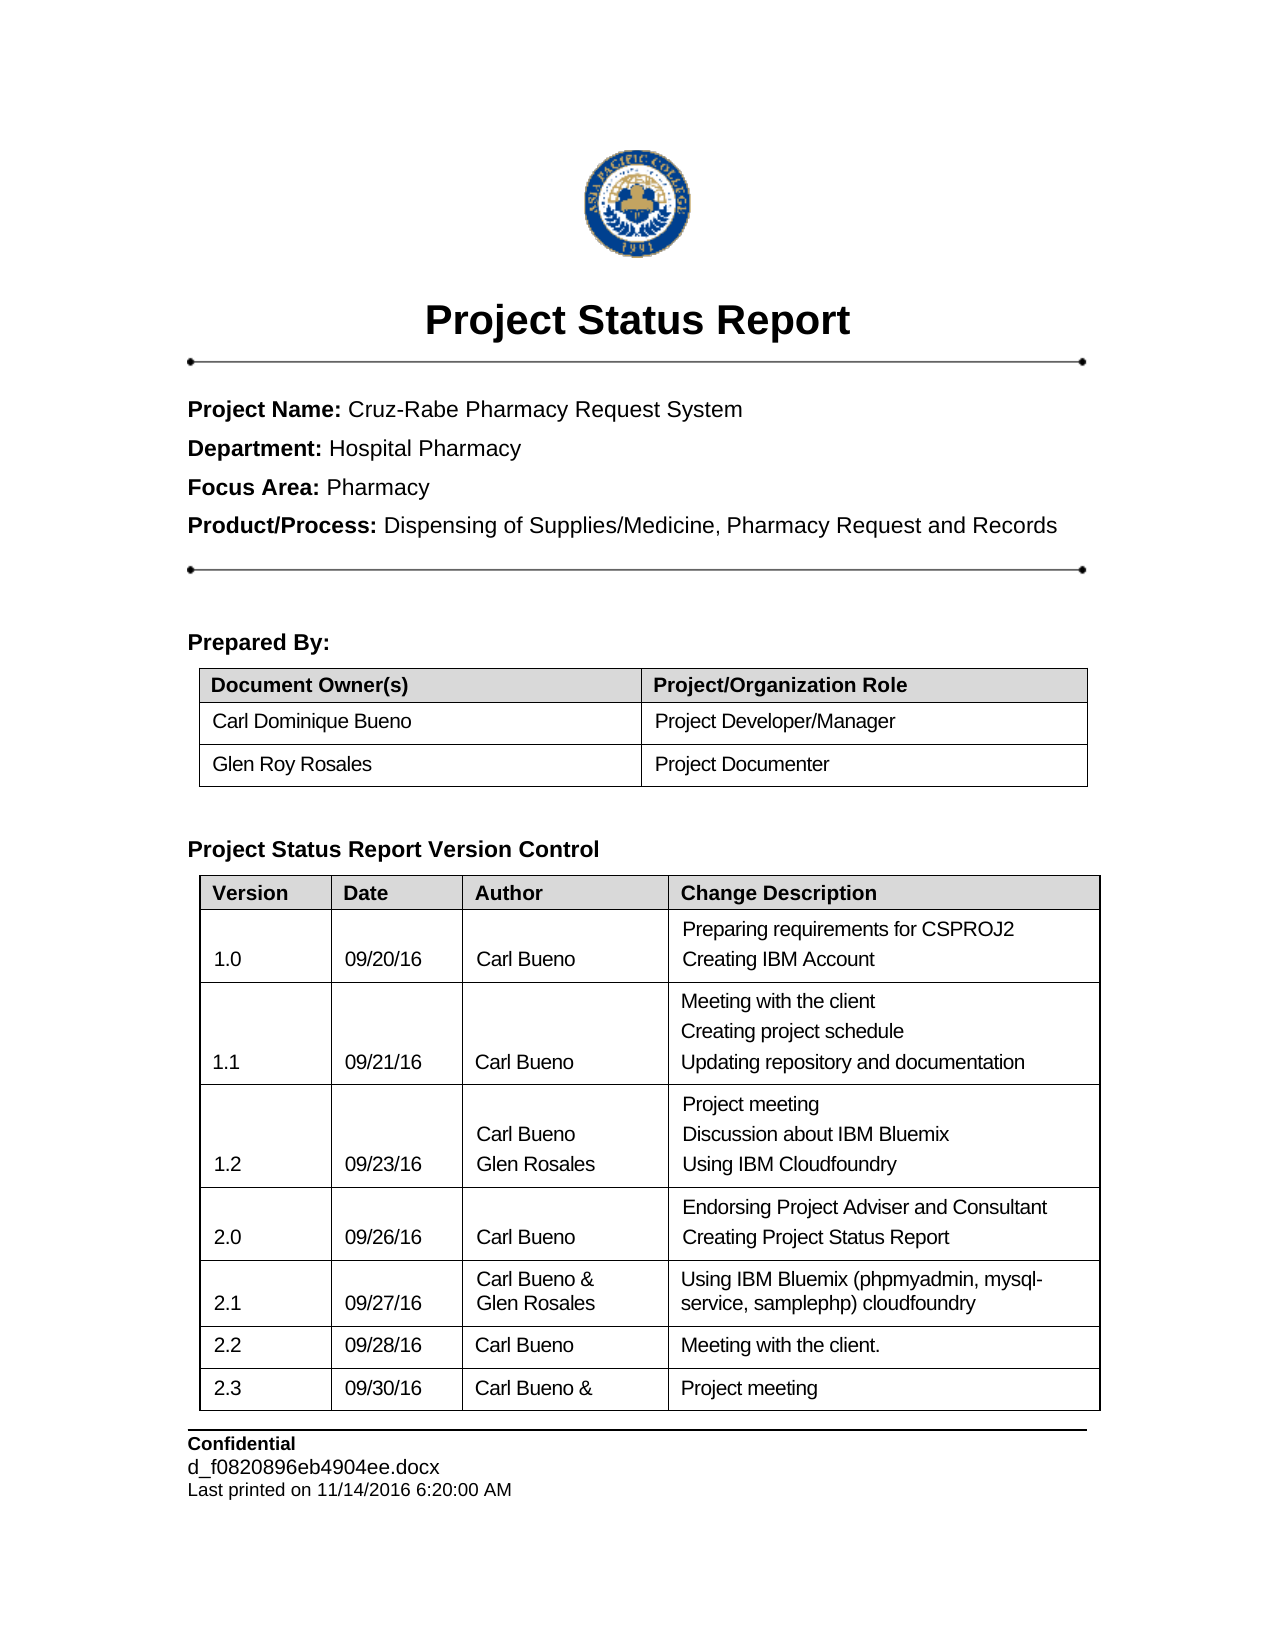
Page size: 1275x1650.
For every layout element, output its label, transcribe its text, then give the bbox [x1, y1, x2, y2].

table_header Change Description [669, 876, 1099, 909]
table_cell 2.3 [201, 1369, 331, 1410]
text Project Name: Cruz-Rabe Pharmacy Request System [187, 396, 1087, 422]
table_cell Meeting with the client Creating project schedule Updating repository and documentation [669, 983, 1099, 1084]
text Project Status Report Version Control [187, 836, 1087, 863]
table_cell Carl Bueno & Glen Rosales [463, 1261, 668, 1326]
table_cell Carl Bueno [463, 1188, 668, 1259]
table_header Project/Organization Role [642, 669, 1087, 702]
table_header Version [201, 876, 331, 909]
table_cell 1.0 [201, 910, 331, 982]
table_cell 09/28/16 [332, 1327, 462, 1368]
table_cell 1.2 [201, 1085, 331, 1187]
text Prepared By: [187, 629, 1087, 655]
table_cell Carl Bueno [463, 910, 668, 982]
table_cell Carl Bueno [463, 983, 668, 1084]
table_cell 09/26/16 [332, 1188, 462, 1259]
text Department: Hospital Pharmacy [187, 435, 1087, 461]
table_header Author [463, 876, 668, 909]
table_cell Carl Bueno [463, 1327, 668, 1368]
picture [187, 355, 1088, 371]
table_cell 09/27/16 [332, 1261, 462, 1326]
table_cell Project Developer/Manager [642, 703, 1087, 744]
table_cell 09/30/16 [332, 1369, 462, 1410]
table_cell Preparing requirements for CSPROJ2 Creating IBM Account [669, 910, 1099, 982]
table_cell Project meeting Discussion about IBM Bluemix Using IBM Cloudfoundry [669, 1085, 1099, 1187]
picture [584, 150, 691, 258]
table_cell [463, 1369, 668, 1410]
table_cell Meeting with the client. [669, 1327, 1099, 1368]
text Focus Area: Pharmacy [187, 473, 1087, 500]
table_cell Using IBM Bluemix (phpmyadmin, mysql-service, samplephp) cloudfoundry [669, 1261, 1099, 1326]
table_cell Endorsing Project Adviser and Consultant Creating Project Status Report [669, 1188, 1099, 1259]
table_cell 2.1 [201, 1261, 331, 1326]
table_cell 09/23/16 [332, 1085, 462, 1187]
table_cell Carl Dominique Bueno [200, 703, 641, 744]
table_cell 09/21/16 [332, 983, 462, 1084]
table_cell 09/20/16 [332, 910, 462, 982]
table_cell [669, 1369, 1099, 1410]
text Project Status Report [187, 295, 1087, 343]
text Product/Process: Dispensing of Supplies/Medicine, Pharmacy Request and Records [187, 512, 1087, 539]
table_header Document Owner(s) [200, 669, 641, 702]
table_header Date [332, 876, 462, 909]
table_cell 2.2 [201, 1327, 331, 1368]
table_cell Carl Bueno Glen Rosales [463, 1085, 668, 1187]
picture [187, 563, 1088, 579]
table_cell Glen Roy Rosales [200, 745, 641, 786]
table_cell 2.0 [201, 1188, 331, 1259]
table_cell 1.1 [201, 983, 331, 1084]
table_cell Project Documenter [642, 745, 1087, 786]
